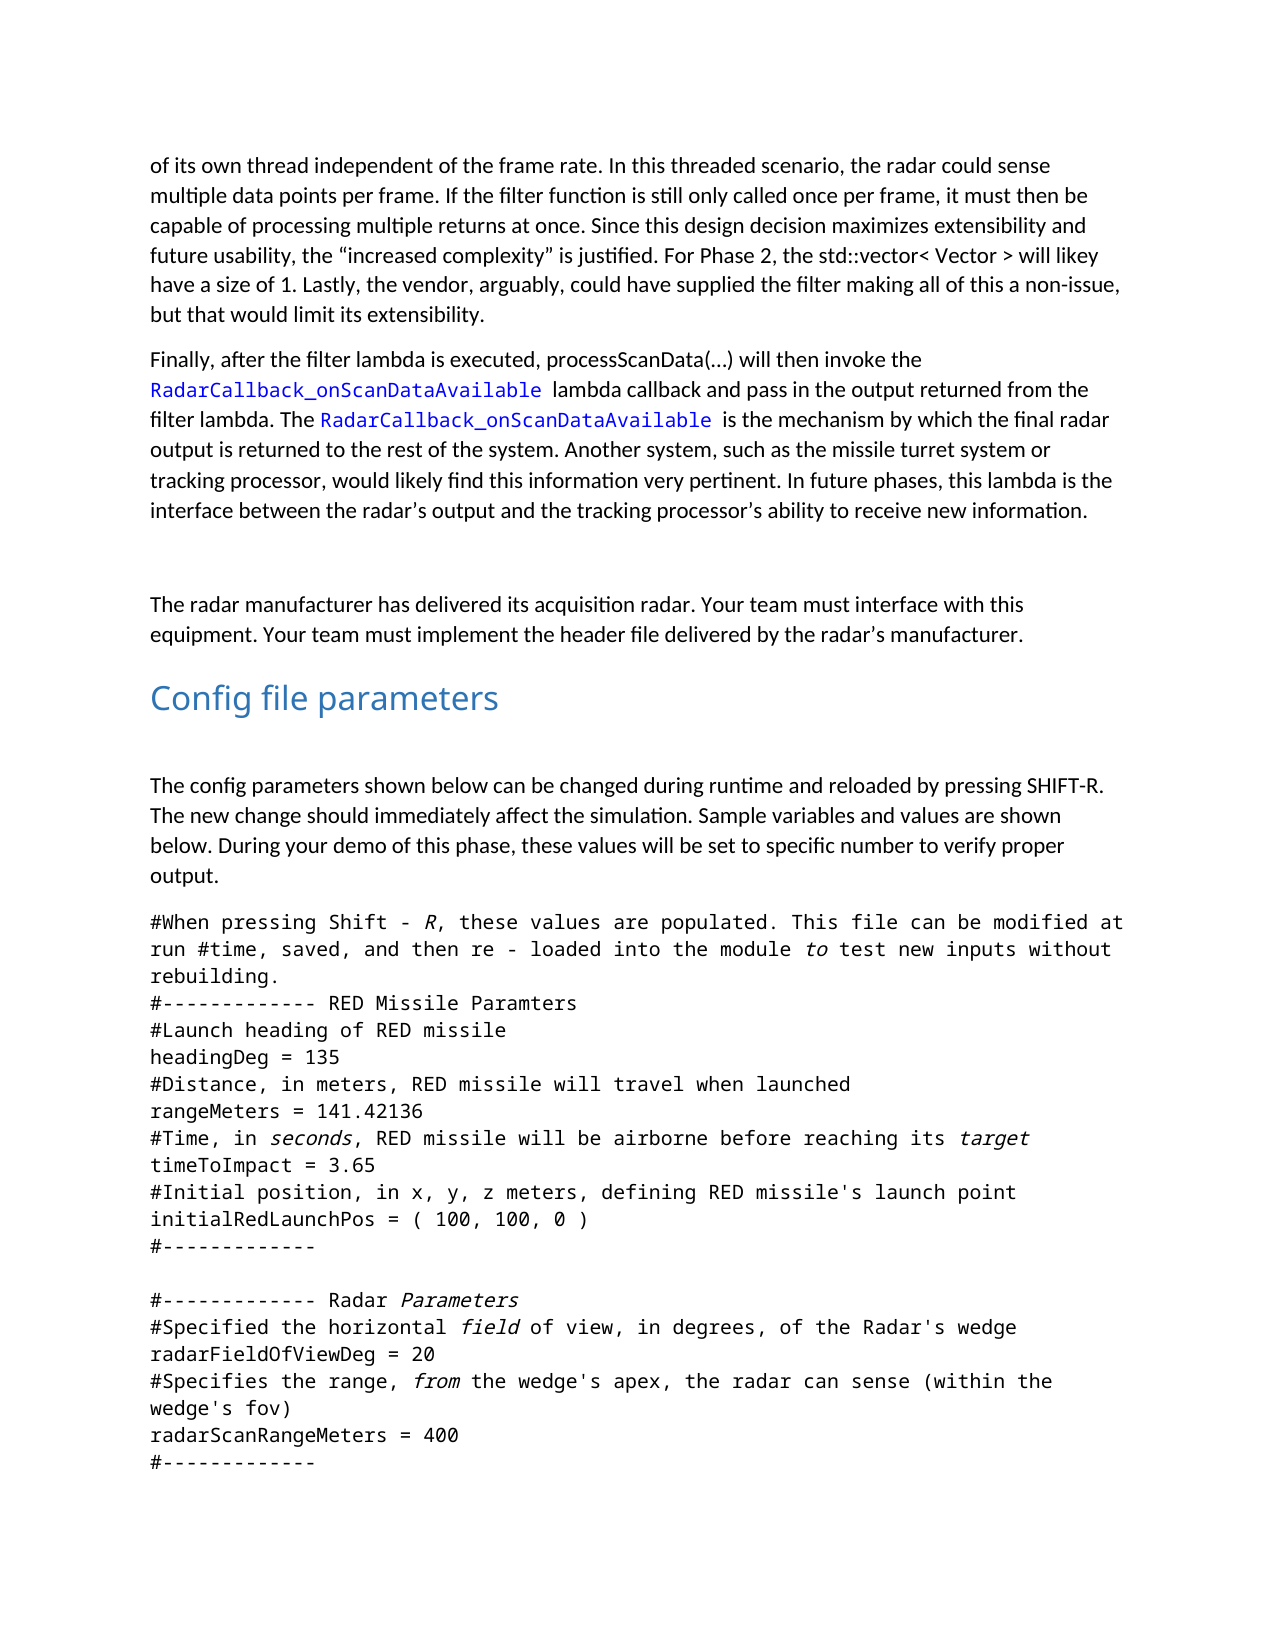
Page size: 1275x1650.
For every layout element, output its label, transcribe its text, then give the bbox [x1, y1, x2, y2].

text radarFieldOfViewDeg = 20 [150, 1340, 1125, 1367]
text #Launch heading of RED missile [150, 1016, 1125, 1043]
text The config parameters shown below can be changed during runtime and reloaded by pressing SHIFT-R. The new change should immediately affect the simulation. Sample variables and values are shown below. During your demo of this phase, these values will be set to specific number to verify proper output. [150, 771, 1125, 890]
text #Distance, in meters, RED missile will travel when launched [150, 1070, 1125, 1097]
text rangeMeters = 141.42136 [150, 1097, 1125, 1124]
text timeToImpact = 3.65 [150, 1151, 1125, 1178]
text #------------- Radar Parameters [150, 1286, 1125, 1313]
text #------------- [150, 1448, 1125, 1475]
text #------------- [150, 1232, 1125, 1259]
text #------------- RED Missile Paramters [150, 989, 1125, 1016]
text The radar manufacturer has delivered its acquisition radar. Your team must interface with this equipment. Your team must implement the header file delivered by the radar’s manufacturer. [150, 590, 1125, 648]
text #Time, in seconds, RED missile will be airborne before reaching its target [150, 1124, 1125, 1151]
text initialRedLaunchPos = ( 100, 100, 0 ) [150, 1205, 1125, 1232]
text radarScanRangeMeters = 400 [150, 1421, 1125, 1448]
text #When pressing Shift - R, these values are populated. This file can be modified at run #time, saved, and then re - loaded into the module to test new inputs without rebuilding. [150, 908, 1125, 989]
subtitle Config file parameters [150, 675, 1125, 721]
text Finally, after the filter lambda is executed, processScanData(…) will then invoke the RadarCallback_onScanDataAvailable lambda callback and pass in the output returned from the filter lambda. The RadarCallback_onScanDataAvailable is the mechanism by which the final radar output is returned to the rest of the system. Another system, such as the missile turret system or tracking processor, would likely find this information very pertinent. In future phases, this lambda is the interface between the radar’s output and the tracking processor’s ability to receive new information. [150, 345, 1125, 524]
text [150, 150, 1125, 328]
text headingDeg = 135 [150, 1043, 1125, 1070]
text #Specifies the range, from the wedge's apex, the radar can sense (within the wedge's fov) [150, 1367, 1125, 1421]
text #Initial position, in x, y, z meters, defining RED missile's launch point [150, 1178, 1125, 1205]
text #Specified the horizontal field of view, in degrees, of the Radar's wedge [150, 1313, 1125, 1340]
